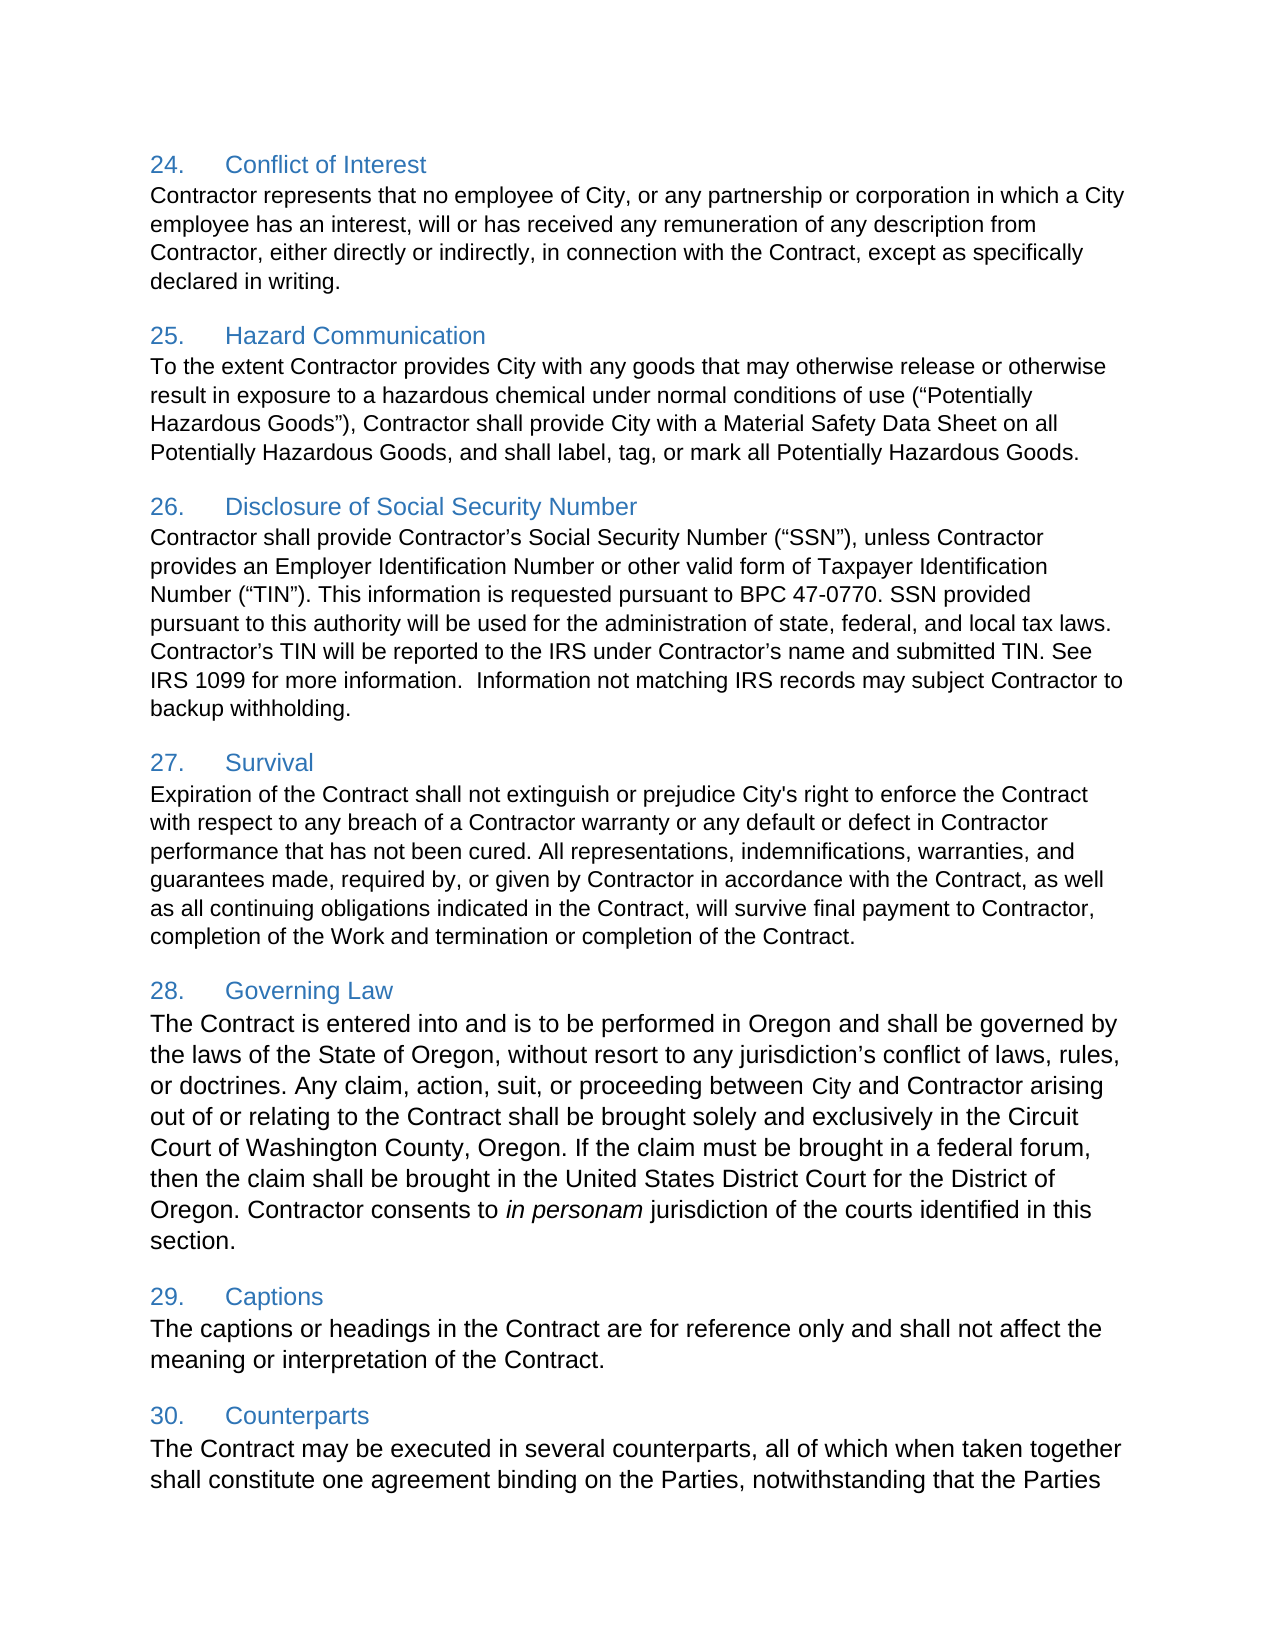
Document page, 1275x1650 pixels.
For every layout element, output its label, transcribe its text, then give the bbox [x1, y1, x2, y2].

subtitle 25. Hazard Communication [150, 321, 1125, 350]
text The Contract is entered into and is to be performed in Oregon and shall be governed by the laws of the State of Oregon, without resort to any jurisdiction’s conflict of laws, rules, or doctrines. Any claim, action, suit, or proceeding between City and Contractor arising out of or relating to the Contract shall be brought solely and exclusively in the Circuit Court of Washington County, Oregon. If the claim must be brought in a federal forum, then the claim shall be brought in the United States District Court for the District of Oregon. Contractor consents to in personam jurisdiction of the courts identified in this section. [150, 1009, 1125, 1255]
text Contractor represents that no employee of City, or any partnership or corporation in which a City employee has an interest, will or has received any remuneration of any description from Contractor, either directly or indirectly, in connection with the Contract, except as specifically declared in writing. [150, 182, 1125, 294]
subtitle 24. Conflict of Interest [150, 150, 1125, 179]
text The captions or headings in the Contract are for reference only and shall not affect the meaning or interpretation of the Contract. [150, 1314, 1125, 1374]
subtitle 26. Disclosure of Social Security Number [150, 492, 1125, 521]
subtitle 30. Counterparts [150, 1401, 1125, 1430]
text Contractor shall provide Contractor’s Social Security Number (“SSN”), unless Contractor provides an Employer Identification Number or other valid form of Taxpayer Identification Number (“TIN”). This information is requested pursuant to BPC 47-0770. SSN provided pursuant to this authority will be used for the administration of state, federal, and local tax laws. Contractor’s TIN will be reported to the IRS under Contractor’s name and submitted TIN. See IRS 1099 for more information. Information not matching IRS records may subject Contractor to backup withholding. [150, 524, 1125, 721]
subtitle 27. Survival [150, 748, 1125, 777]
text To the extent Contractor provides City with any goods that may otherwise release or otherwise result in exposure to a hazardous chemical under normal conditions of use (“Potentially Hazardous Goods”), Contractor shall provide City with a Material Safety Data Sheet on all Potentially Hazardous Goods, and shall label, tag, or mark all Potentially Hazardous Goods. [150, 353, 1125, 465]
subtitle 29. Captions [150, 1282, 1125, 1311]
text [150, 1434, 1125, 1493]
subtitle 28. Governing Law [150, 976, 1125, 1005]
text Expiration of the Contract shall not extinguish or prejudice City's right to enforce the Contract with respect to any breach of a Contractor warranty or any default or defect in Contractor performance that has not been cured. All representations, indemnifications, warranties, and guarantees made, required by, or given by Contractor in accordance with the Contract, as well as all continuing obligations indicated in the Contract, will survive final payment to Contractor, completion of the Work and termination or completion of the Contract. [150, 781, 1125, 949]
